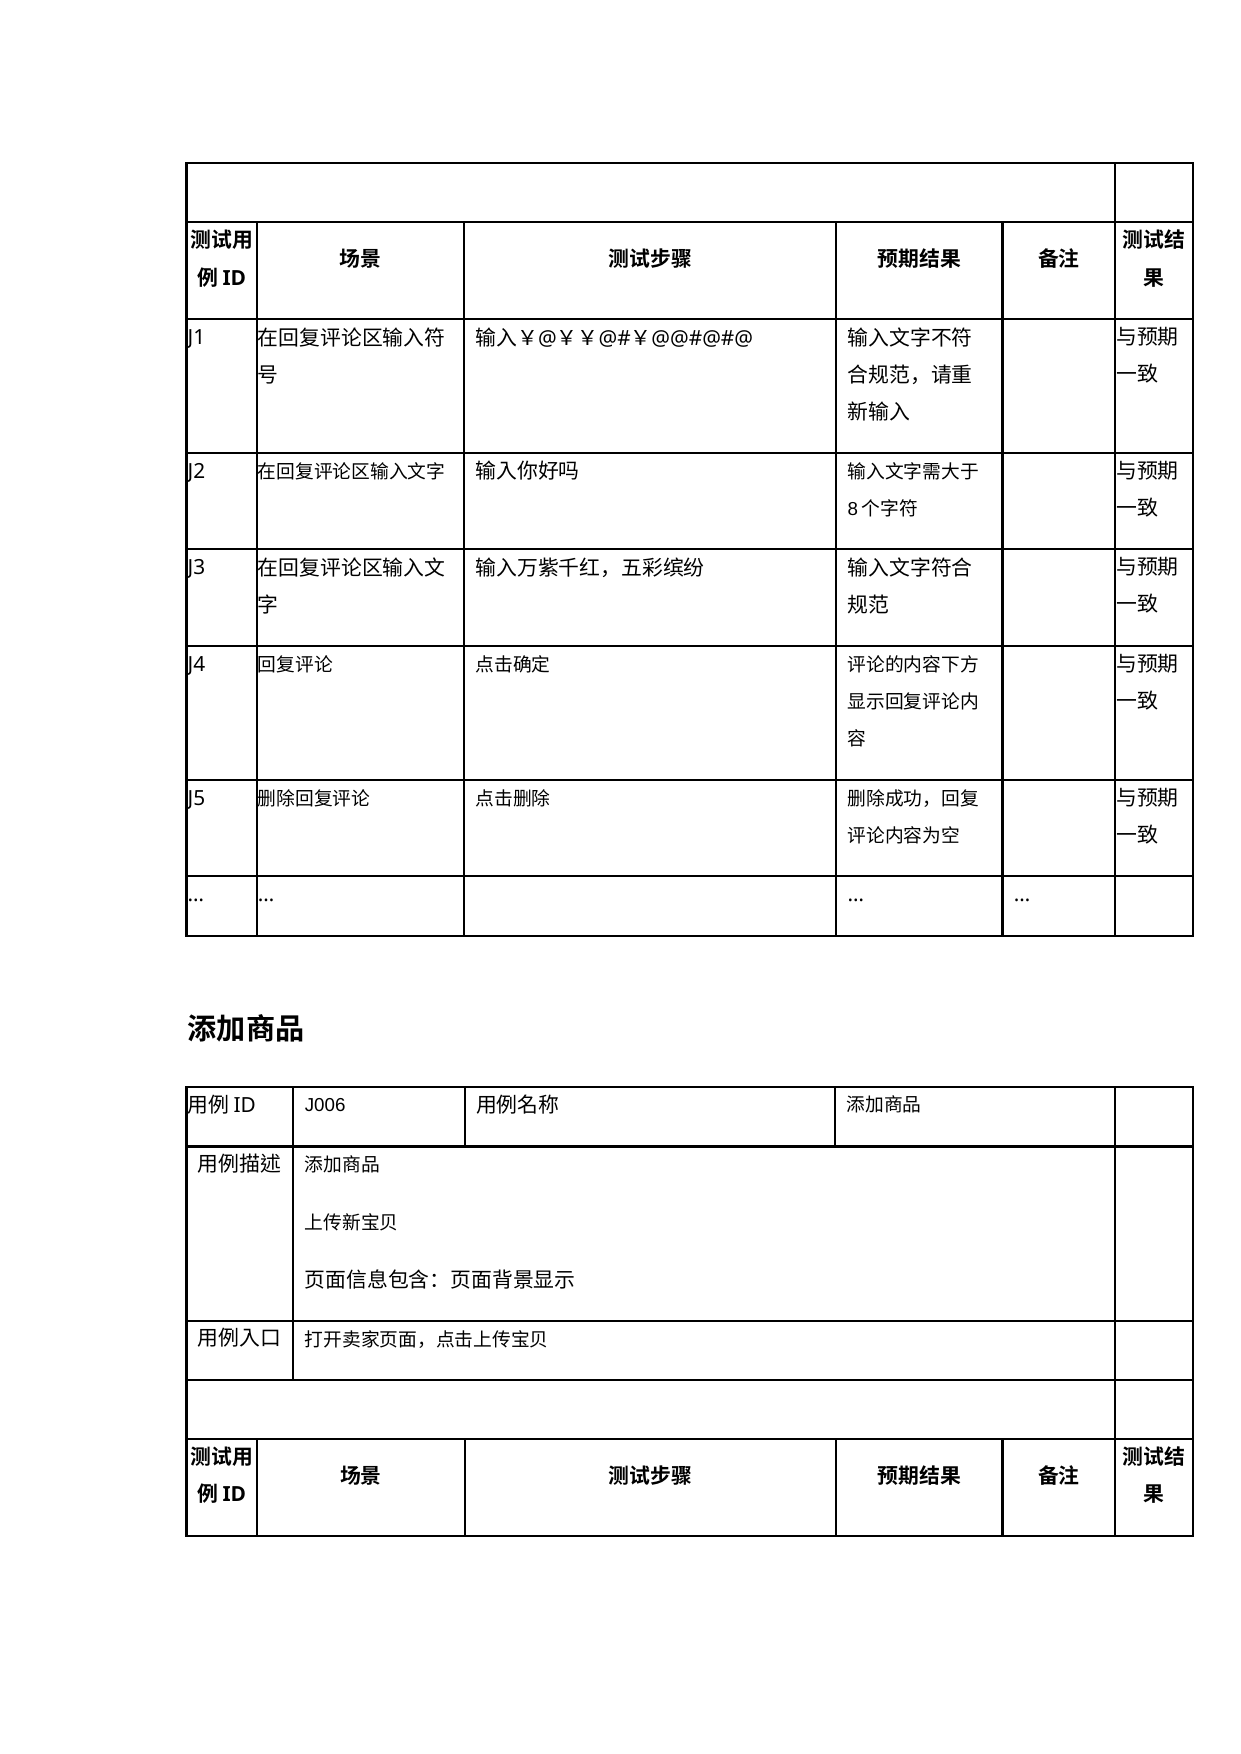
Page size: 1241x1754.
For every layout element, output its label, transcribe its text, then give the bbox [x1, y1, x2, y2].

table_cell 输入你好吗 [465, 454, 835, 548]
table_cell [1116, 1322, 1192, 1379]
table_cell 测试结果 [1116, 223, 1192, 318]
table_cell 删除回复评论 [258, 781, 463, 875]
table_cell 测试用例ID [188, 223, 256, 318]
table_cell 测试步骤 [465, 223, 835, 318]
table_cell 在回复评论区输入符号 [258, 320, 463, 452]
table_cell 备注 [1004, 1440, 1114, 1534]
table_cell 删除成功，回复评论内容为空 [837, 781, 1001, 875]
table_cell [1004, 454, 1114, 548]
text 添加商品 [187, 994, 1053, 1059]
table_header 添加商品 [836, 1088, 1114, 1145]
table_cell 与预期一致 [1116, 320, 1192, 452]
table_cell J1 [188, 320, 256, 452]
table_cell [1004, 550, 1114, 645]
table_cell 输入文字不符合规范，请重新输入 [837, 320, 1001, 452]
table_cell 备注 [1004, 223, 1114, 318]
table_cell 点击删除 [465, 781, 835, 875]
table_cell J2 [188, 454, 256, 548]
table_cell 输入万紫千红，五彩缤纷 [465, 550, 835, 645]
table_header 用例名称 [466, 1088, 834, 1145]
table_cell [1116, 1148, 1192, 1319]
table_cell 输入文字需大于8个字符 [837, 454, 1001, 548]
table_cell 点击确定 [465, 647, 835, 779]
table_cell 回复评论 [258, 647, 463, 779]
table_cell 添加商品 上传新宝贝 页面信息包含：页面背景显示 [294, 1148, 1114, 1319]
table_cell … [837, 877, 1001, 934]
table_cell 预期结果 [837, 1440, 1001, 1534]
table_cell J3 [188, 550, 256, 645]
table_cell [465, 877, 835, 934]
table_cell 测试结果 [1116, 1440, 1192, 1534]
table_cell 评论的内容下方显示回复评论内容 [837, 647, 1001, 779]
table_cell [1004, 320, 1114, 452]
table_cell [188, 1381, 1114, 1438]
table_cell 与预期一致 [1116, 781, 1192, 875]
table_cell 与预期一致 [1116, 647, 1192, 779]
table_cell J5 [188, 781, 256, 875]
table_cell … [1004, 877, 1114, 934]
table_header [1116, 1088, 1192, 1145]
table_cell … [188, 877, 256, 934]
table_cell 用例描述 [188, 1148, 292, 1319]
table_cell 输入文字符合规范 [837, 550, 1001, 645]
table_cell [1004, 647, 1114, 779]
table_cell [1116, 164, 1192, 221]
table_cell 在回复评论区输入文字 [258, 454, 463, 548]
table_cell 与预期一致 [1116, 550, 1192, 645]
table_cell 在回复评论区输入文字 [258, 550, 463, 645]
table_cell J4 [188, 647, 256, 779]
table_cell 预期结果 [837, 223, 1001, 318]
table_header J006 [294, 1088, 464, 1145]
table_cell 与预期一致 [1116, 454, 1192, 548]
table_cell 场景 [258, 1440, 464, 1534]
table_cell 场景 [258, 223, 463, 318]
table_header 用例ID [188, 1088, 292, 1145]
table_cell 测试步骤 [466, 1440, 835, 1534]
table_cell [1116, 1381, 1192, 1438]
table_cell [1116, 877, 1192, 934]
table_cell 打开卖家页面，点击上传宝贝 [294, 1322, 1114, 1379]
table_cell [1004, 781, 1114, 875]
table_cell 输入￥@￥￥@#￥@@#@#@ [465, 320, 835, 452]
table_cell [188, 164, 1114, 221]
table_cell 用例入口 [188, 1322, 292, 1379]
table_cell 测试用例ID [188, 1440, 256, 1534]
table_cell … [258, 877, 463, 934]
